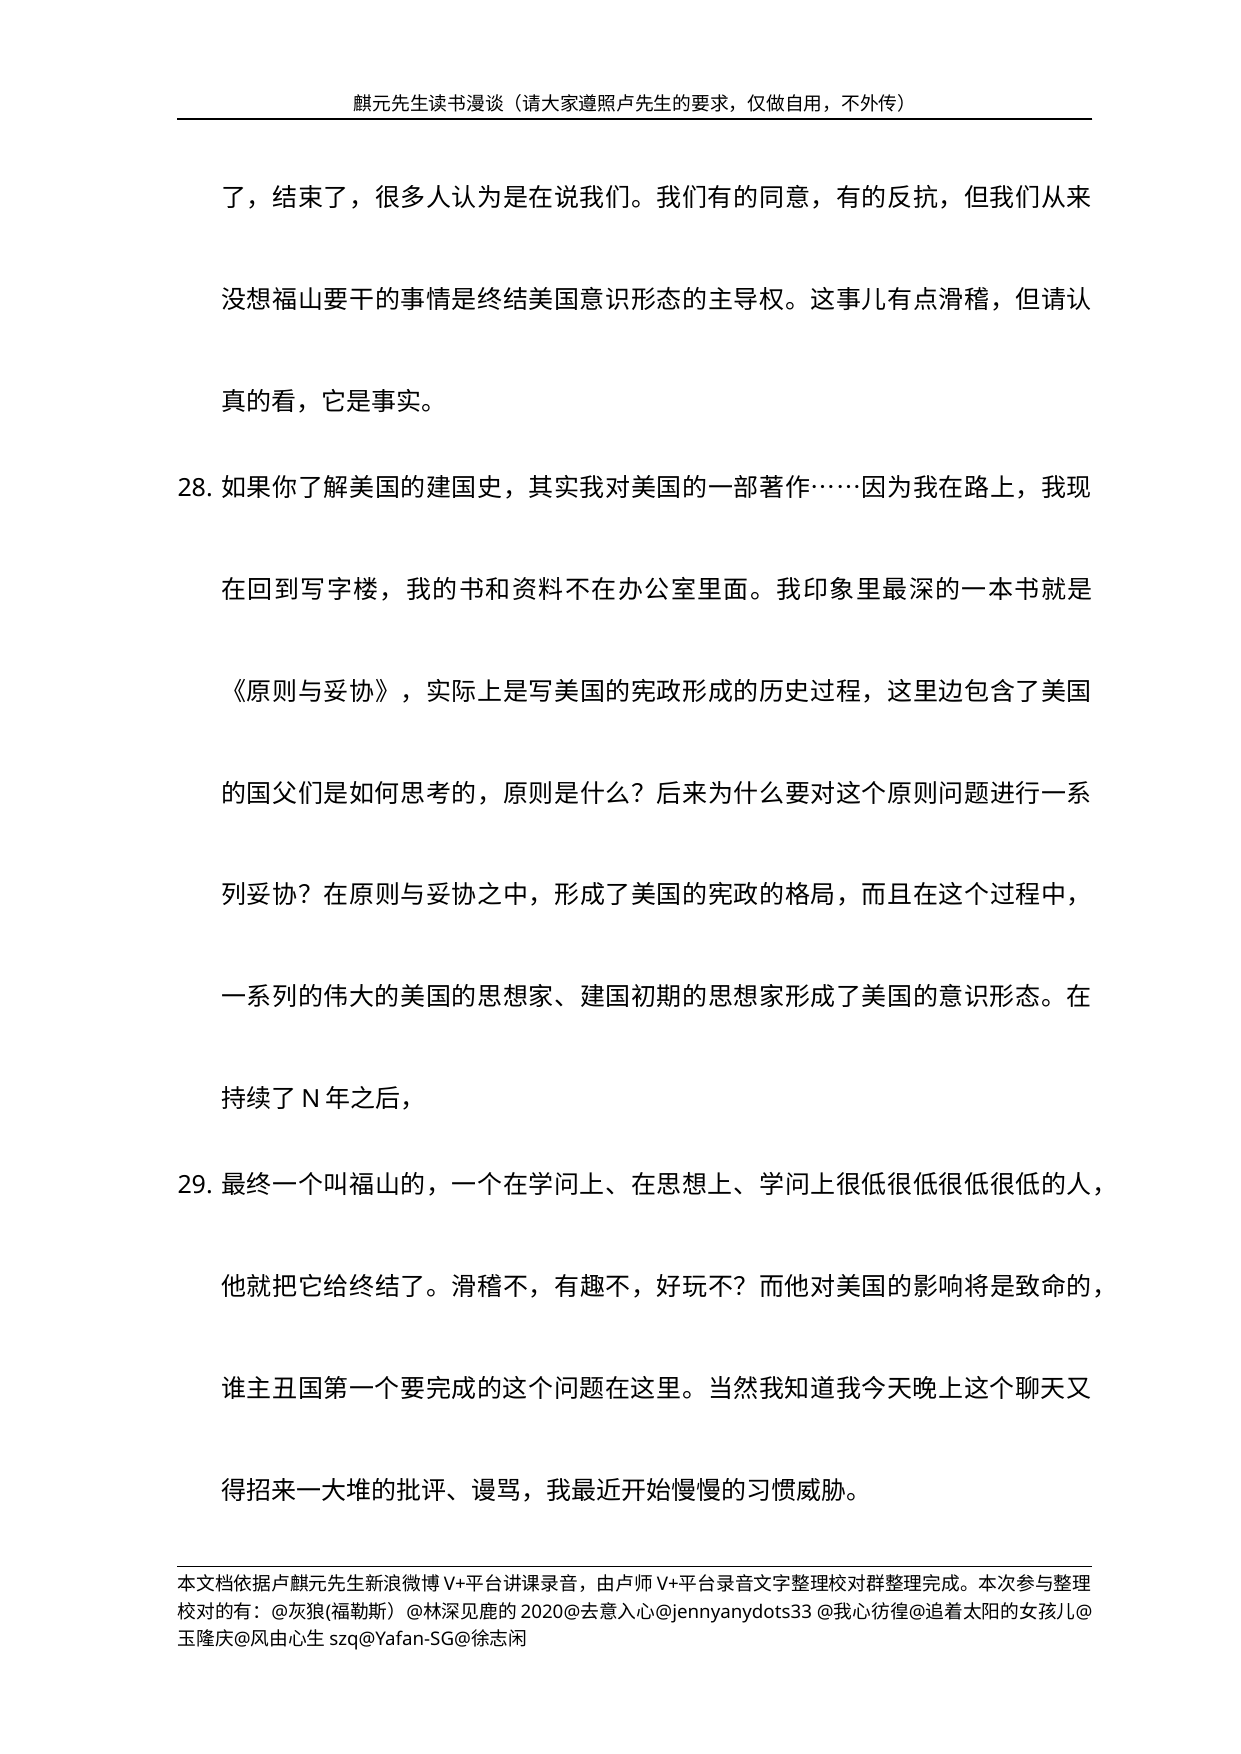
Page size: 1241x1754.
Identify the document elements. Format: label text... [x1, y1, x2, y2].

list 最终一个叫福山的，一个在学问上、在思想上、学问上很低很低很低很低的人，他就把它给终结了。滑稽不，有趣不，好玩不？而他对美国的影响将是致命的，谁主丑国第一个要完成的这个问题在这里。当然我知道我今天晚上这个聊天又得招来一大堆的批评、谩骂，我最近开始慢慢的习惯威胁。 [177, 1149, 1092, 1522]
list 如果你了解美国的建国史，其实我对美国的一部著作……因为我在路上，我现在回到写字楼，我的书和资料不在办公室里面。我印象里最深的一本书就是《原则与妥协》，实际上是写美国的宪政形成的历史过程，这里边包含了美国的国父们是如何思考的，原则是什么？后来为什么要对这个原则问题进行一系列妥协？在原则与妥协之中，形成了美国的宪政的格局，而且在这个过程中，一系列的伟大的美国的思想家、建国初期的思想家形成了美国的意识形态。在持续了N年之后， [177, 452, 1092, 1131]
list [177, 162, 1092, 433]
